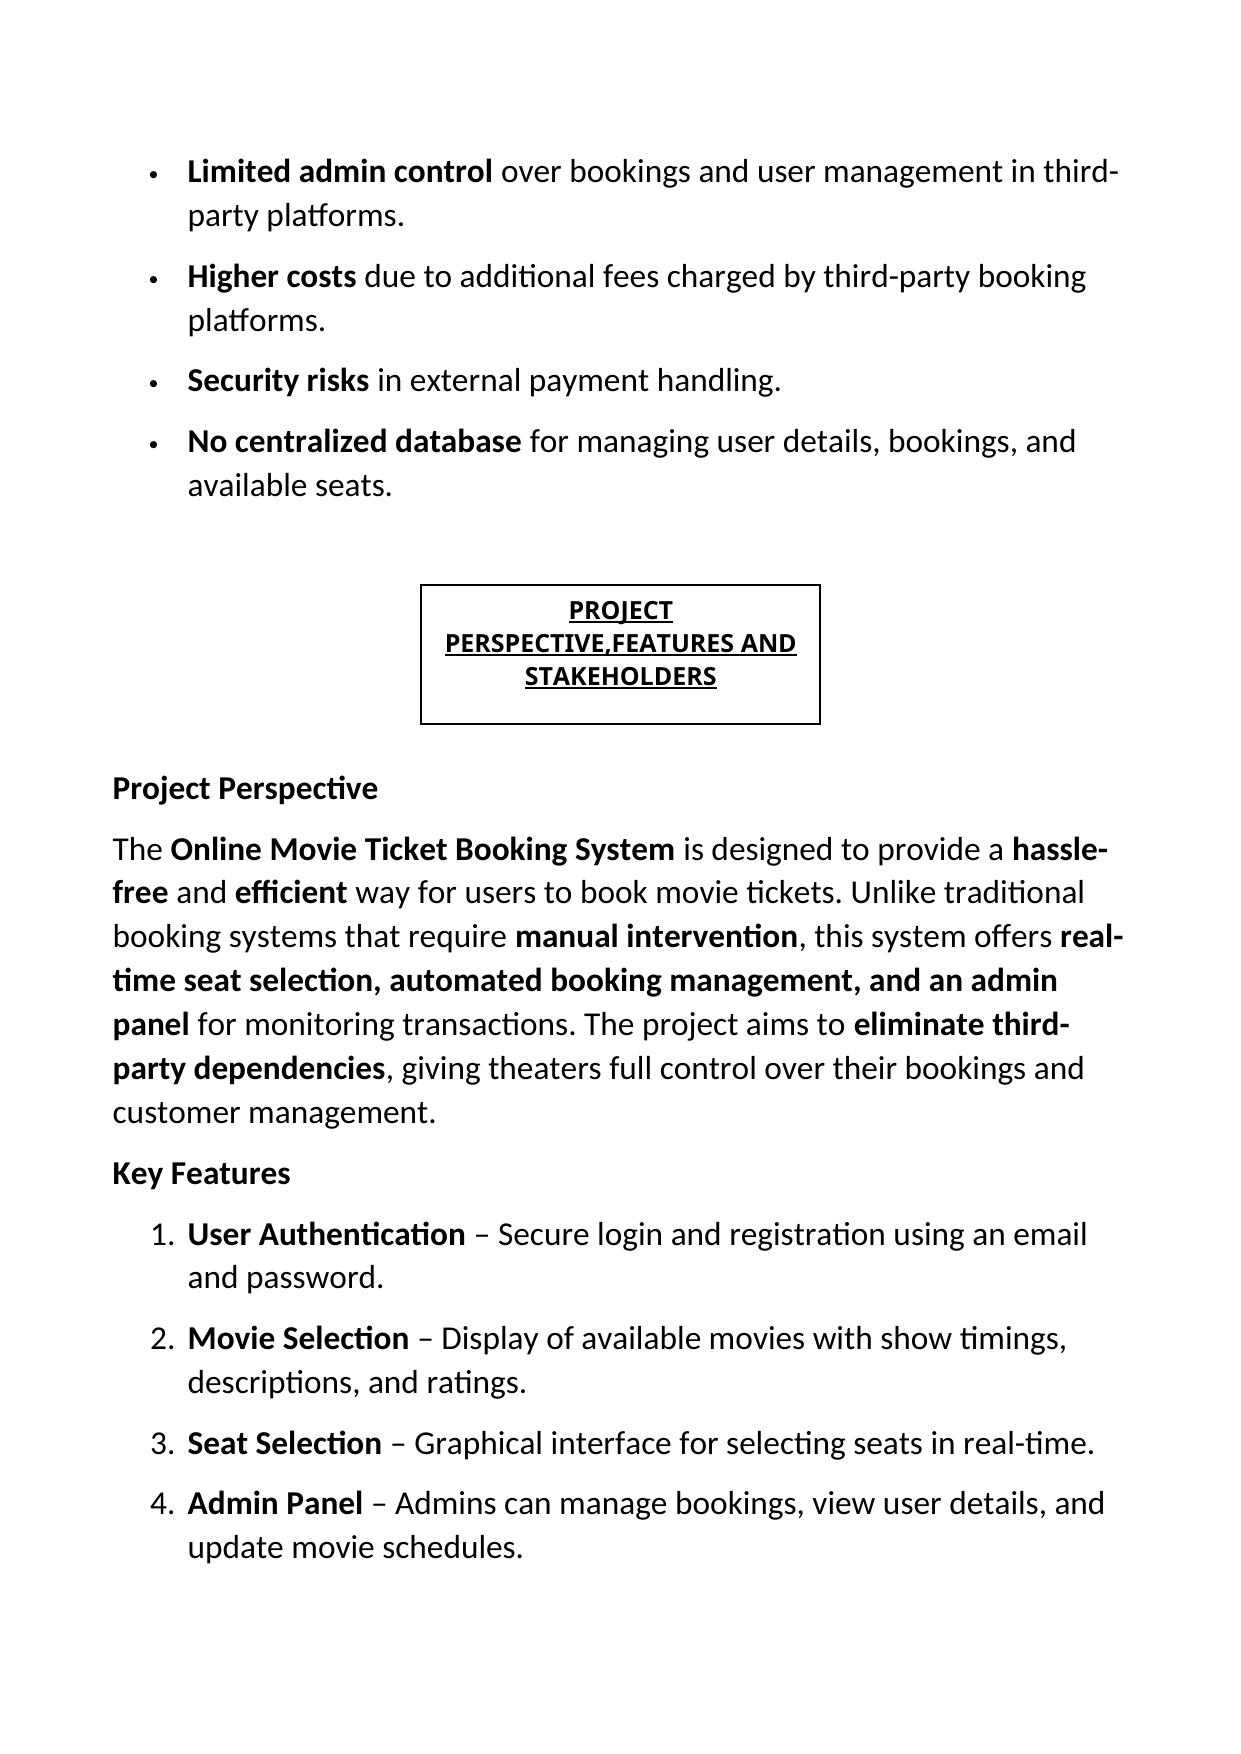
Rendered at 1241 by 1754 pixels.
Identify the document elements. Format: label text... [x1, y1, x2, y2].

list Higher costs due to additional fees charged by third-party booking platforms. [150, 254, 1128, 339]
list Seat Selection – Graphical interface for selecting seats in real-time. [150, 1422, 1128, 1462]
list Security risks in external payment handling. [150, 359, 1128, 400]
list Admin Panel – Admins can manage bookings, view user details, and update movie schedules. [150, 1482, 1128, 1567]
list No centralized database for managing user details, bookings, and available seats. [150, 420, 1128, 504]
text The Online Movie Ticket Booking System is designed to provide a hassle-free and efficient way for users to book movie tickets. Unlike traditional booking systems that require manual intervention, this system offers real-time seat selection, automated booking management, and an admin panel for monitoring transactions. The project aims to eliminate third-party dependencies, giving theaters full control over their bookings and customer management. [112, 827, 1128, 1132]
list Movie Selection – Display of available movies with show timings, descriptions, and ratings. [150, 1317, 1128, 1402]
text Project Perspective [112, 767, 1128, 808]
list Limited admin control over bookings and user management in third-party platforms. [150, 150, 1128, 235]
text Key Features [112, 1152, 1128, 1193]
list User Authentication – Secure login and registration using an email and password. [150, 1212, 1128, 1297]
